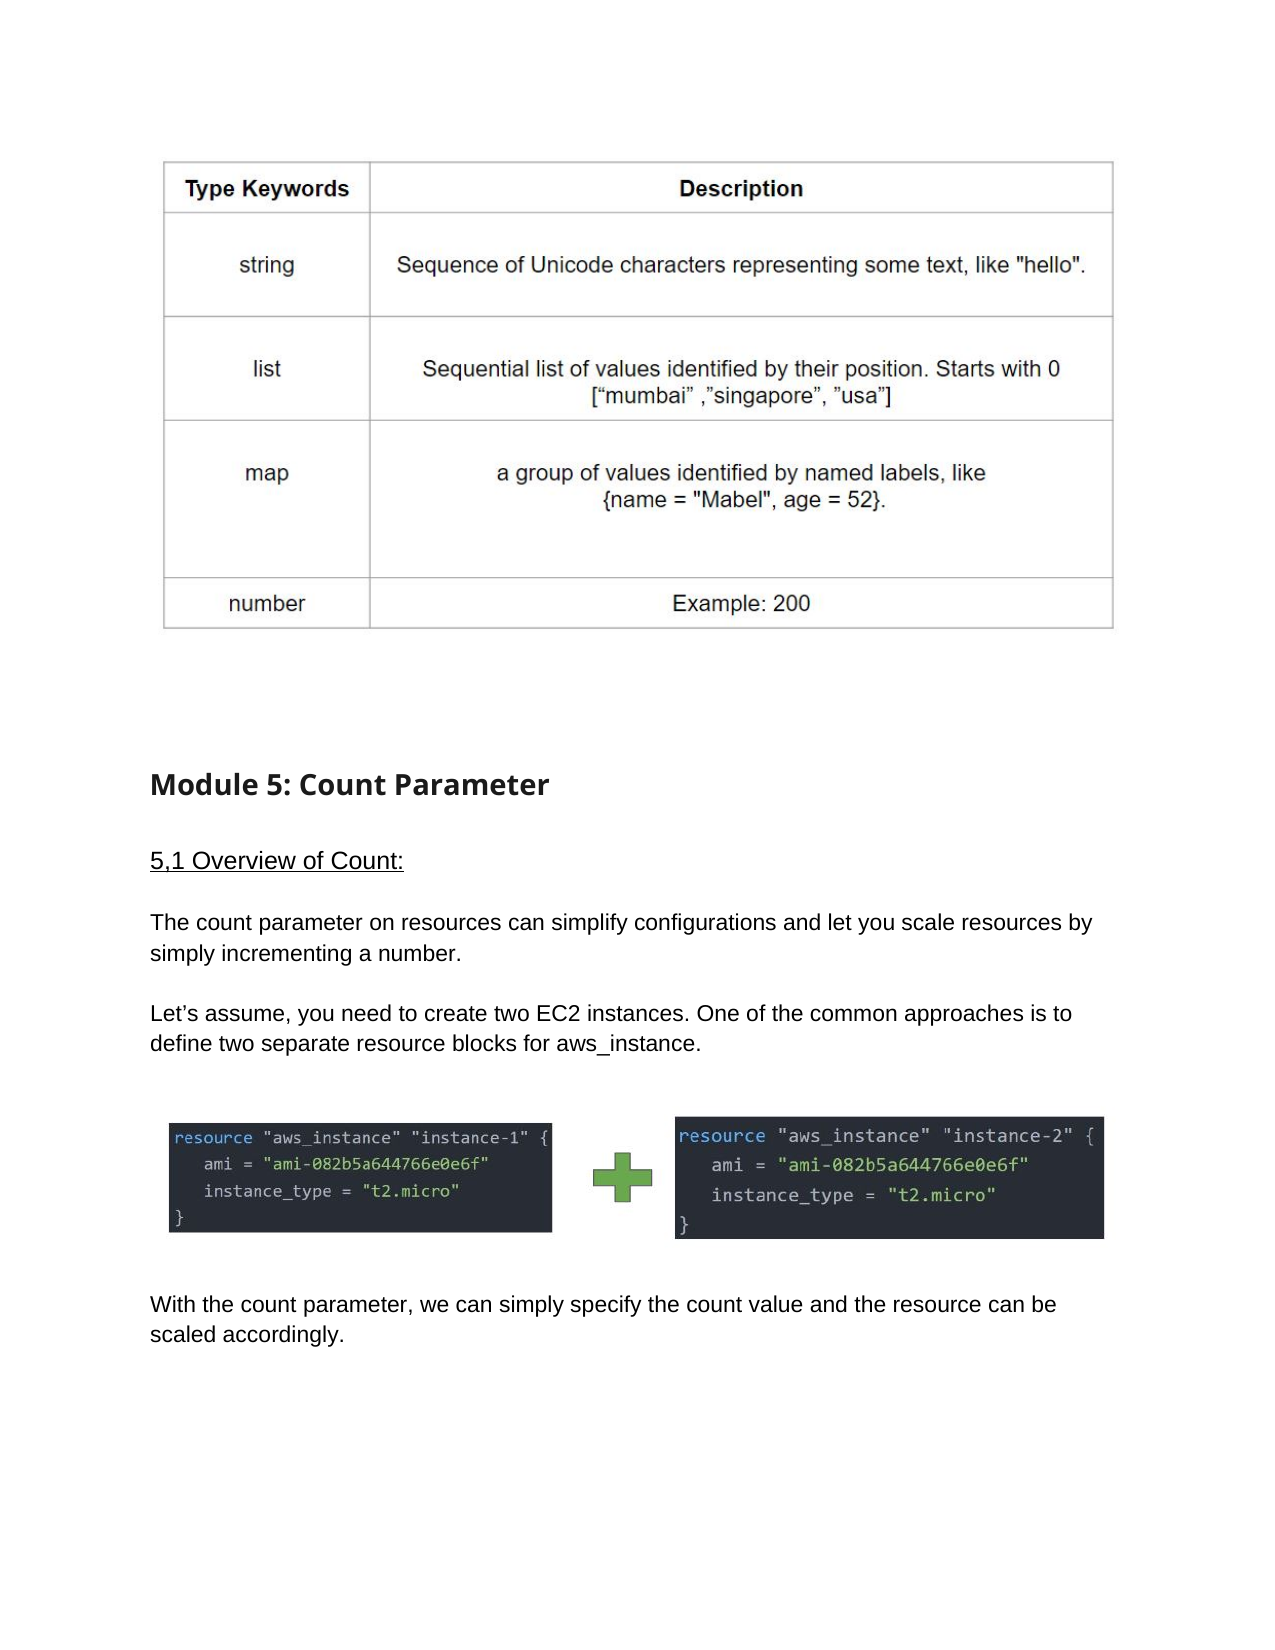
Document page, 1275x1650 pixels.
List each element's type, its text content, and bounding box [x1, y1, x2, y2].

text Let’s assume, you need to create two EC2 instances. One of the common approaches is to define two separate resource blocks for aws_instance. [150, 1000, 1125, 1056]
text With the count parameter, we can simply specify the count value and the resource can be scaled accordingly. [150, 1291, 1125, 1348]
text 5,1 Overview of Count: [150, 846, 1125, 875]
text The count parameter on resources can simplify configurations and let you scale resources by simply incrementing a number. [150, 909, 1125, 966]
picture [150, 150, 1125, 640]
picture [150, 1090, 1125, 1258]
subtitle Module 5: Count Parameter [149, 764, 1125, 804]
